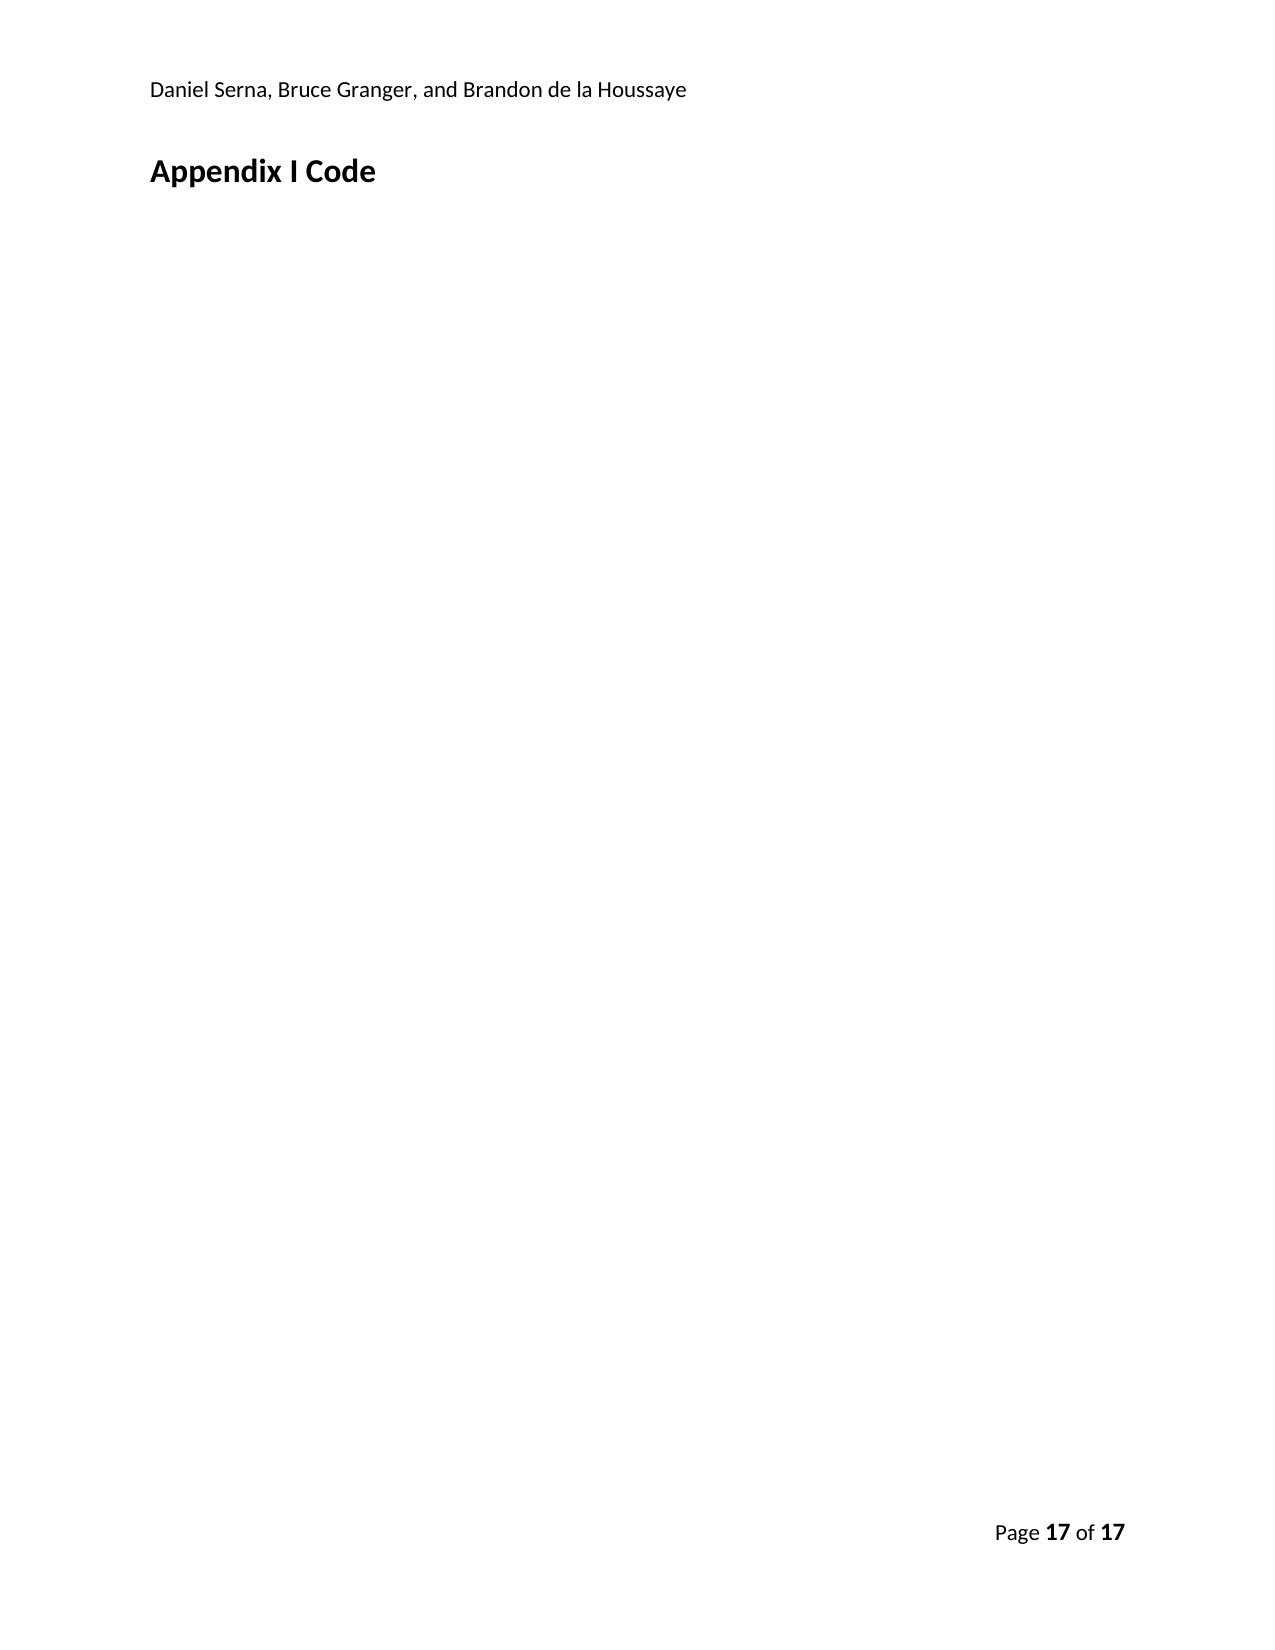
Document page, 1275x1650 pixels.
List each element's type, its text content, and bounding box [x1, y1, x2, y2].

text Appendix I Code [150, 150, 1125, 191]
